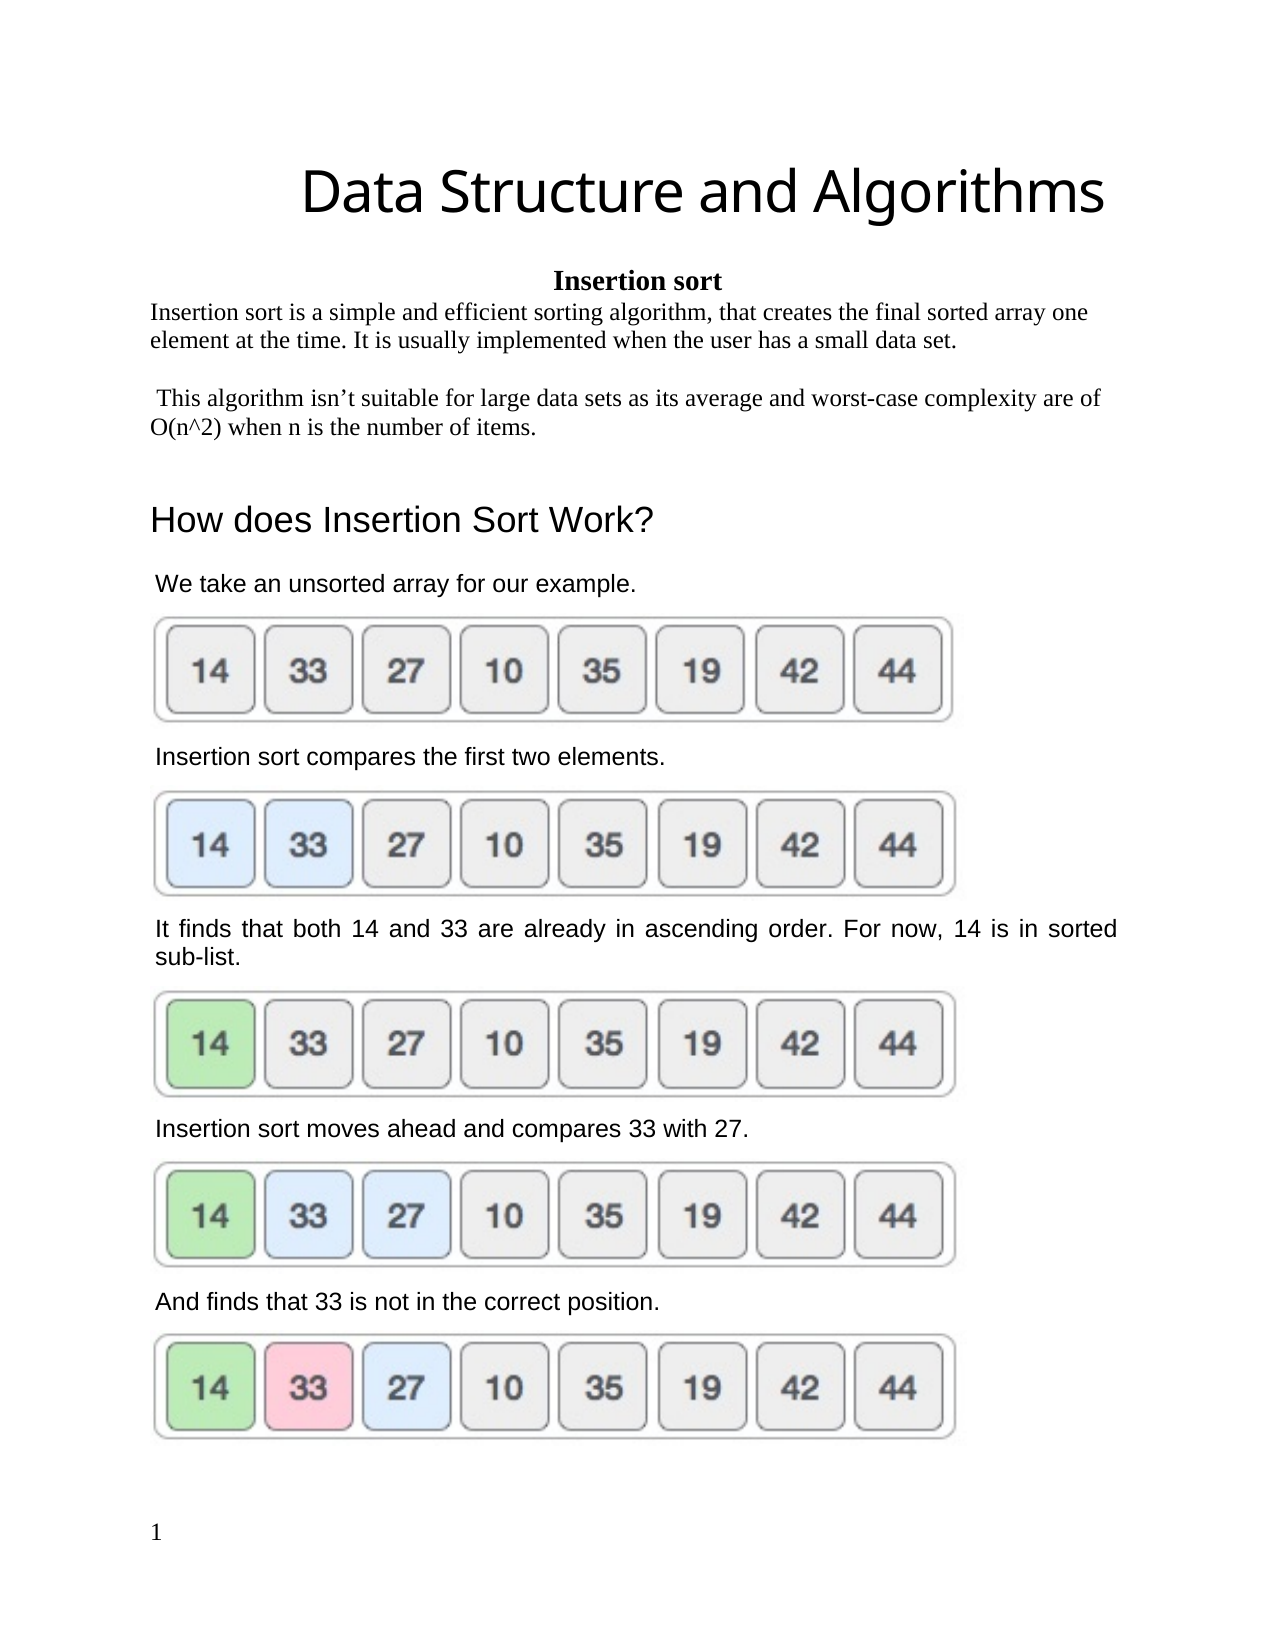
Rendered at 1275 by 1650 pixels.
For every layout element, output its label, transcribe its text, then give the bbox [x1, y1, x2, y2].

subtitle How does Insertion Sort Work? [150, 498, 1125, 540]
text It finds that both 14 and 33 are already in ascending order. For now, 14 is in sorted sub-list. [155, 913, 1120, 971]
text This algorithm isn’t suitable for large data sets as its average and worst-case complexity are of O(n^2) when n is the number of items. [150, 383, 1125, 440]
text Insertion sort moves ahead and compares 33 with 27. [155, 1114, 1120, 1143]
title Data Structure and Algorithms [225, 150, 1125, 229]
picture [150, 986, 967, 1102]
text Insertion sort [150, 263, 1125, 297]
text Insertion sort compares the first two elements. [155, 741, 1120, 770]
picture [150, 1158, 967, 1274]
text And finds that 33 is not in the correct position. [155, 1286, 1120, 1315]
text Insertion sort is a simple and efficient sorting algorithm, that creates the final sorted array one element at the time. It is usually implemented when the user has a small data set. [150, 297, 1125, 354]
text We take an unsorted array for our example. [155, 569, 1120, 598]
picture [150, 785, 967, 901]
picture [150, 1330, 967, 1446]
picture [150, 613, 964, 729]
